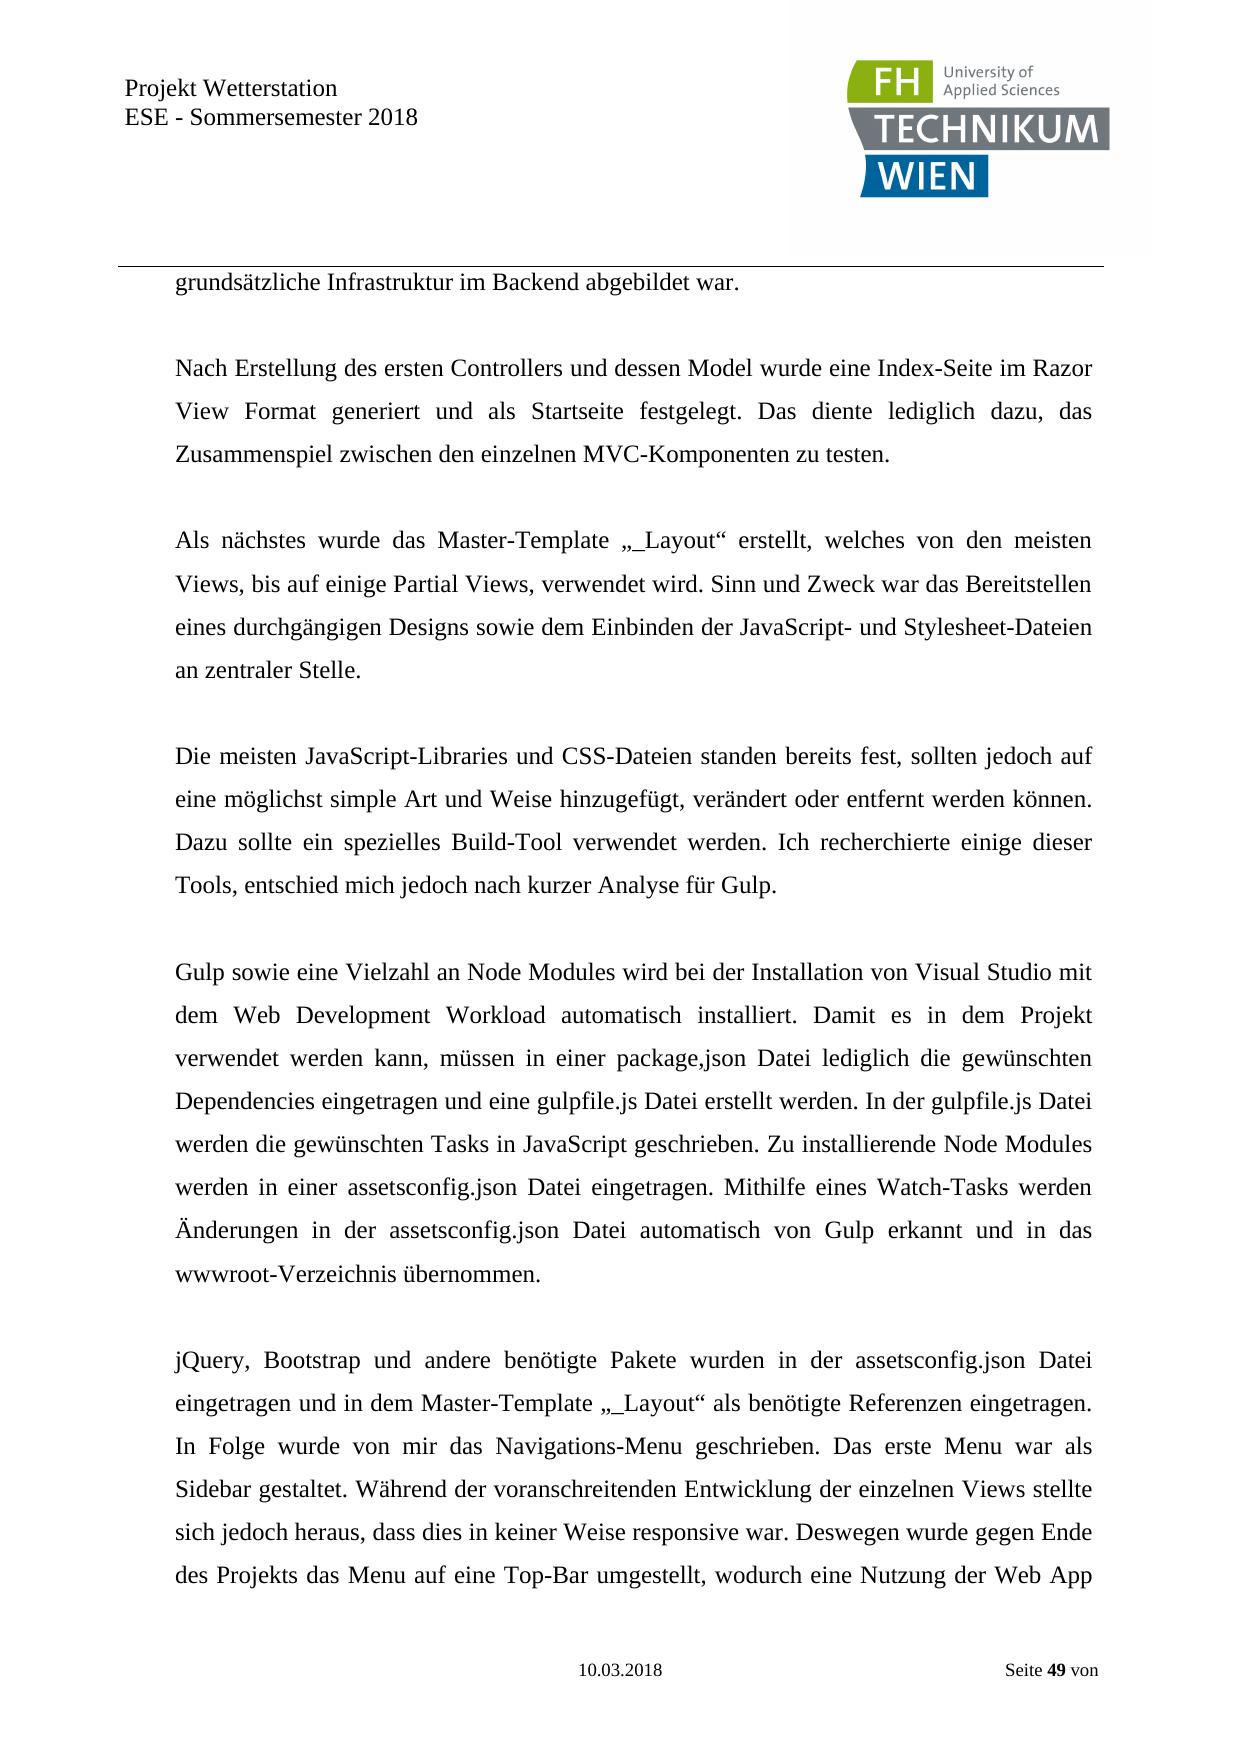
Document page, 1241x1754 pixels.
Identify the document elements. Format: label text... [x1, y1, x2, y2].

picture [787, 0, 1150, 256]
